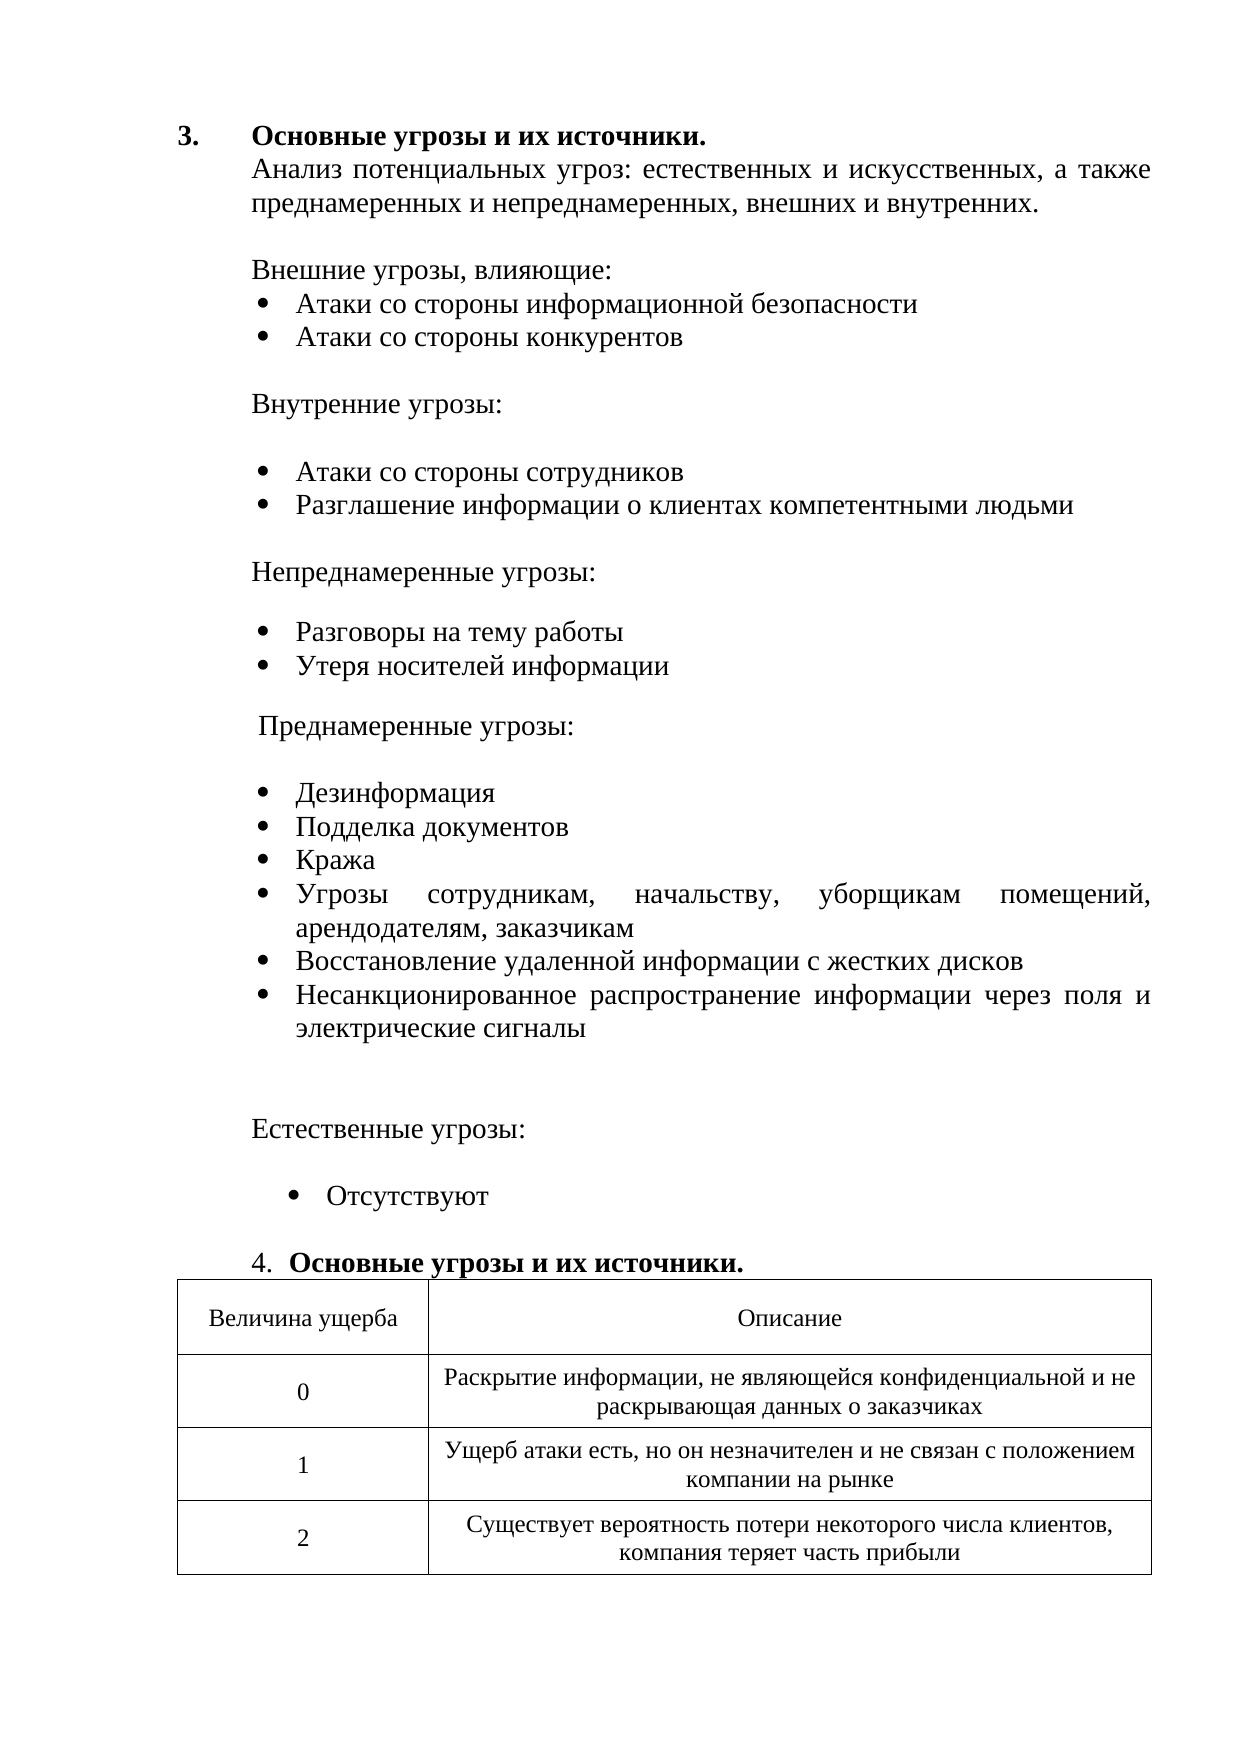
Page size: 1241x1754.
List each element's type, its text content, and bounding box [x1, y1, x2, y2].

list Атаки со стороны информационной безопасности [258, 286, 1152, 319]
list Атаки со стороны конкурентов [258, 319, 1152, 353]
list Дезинформация [258, 775, 1152, 809]
text Естественные угрозы: [177, 1111, 1152, 1145]
list Анализ потенциальных угроз: естественных и искусственных, а также преднамеренных и непреднамеренных, внешних и внутренних. [251, 152, 1152, 219]
table_cell Раскрытие информации, не являющейся конфиденциальной и не раскрывающая данных о заказчиках [429, 1355, 1151, 1427]
table_cell 2 [178, 1501, 428, 1574]
text Преднамеренные угрозы: [258, 708, 1152, 742]
list Основные угрозы и их источники. [251, 1246, 1152, 1279]
list Подделка документов [258, 809, 1152, 842]
table_cell Существует вероятность потери некоторого числа клиентов, компания теряет часть прибыли [429, 1501, 1151, 1574]
list Внешние угрозы, влияющие: [177, 252, 1152, 286]
text Внутренние угрозы: [177, 387, 1152, 420]
list Несанкционированное распространение информации через поля и электрические сигналы [258, 977, 1152, 1044]
table_header Величина ущерба [178, 1280, 428, 1354]
text Непреднамеренные угрозы: [177, 554, 1152, 588]
list Утеря носителей информации [258, 648, 1152, 682]
list Восстановление удаленной информации с жестких дисков [258, 943, 1152, 977]
table_cell 1 [178, 1428, 428, 1500]
list Угрозы сотрудникам, начальству, уборщикам помещений, арендодателям, заказчикам [258, 876, 1152, 943]
list Основные угрозы и их источники. [177, 118, 1152, 152]
list Атаки со стороны сотрудников [258, 454, 1152, 487]
table_header Описание [429, 1280, 1151, 1354]
table_cell Ущерб атаки есть, но он незначителен и не связан с положением компании на рынке [429, 1428, 1151, 1500]
list Разговоры на тему работы [258, 614, 1152, 648]
list Кража [258, 842, 1152, 876]
list Отсутствуют [288, 1178, 1152, 1212]
list Разглашение информации о клиентах компетентными людьми [258, 487, 1152, 521]
table_cell 0 [178, 1355, 428, 1427]
